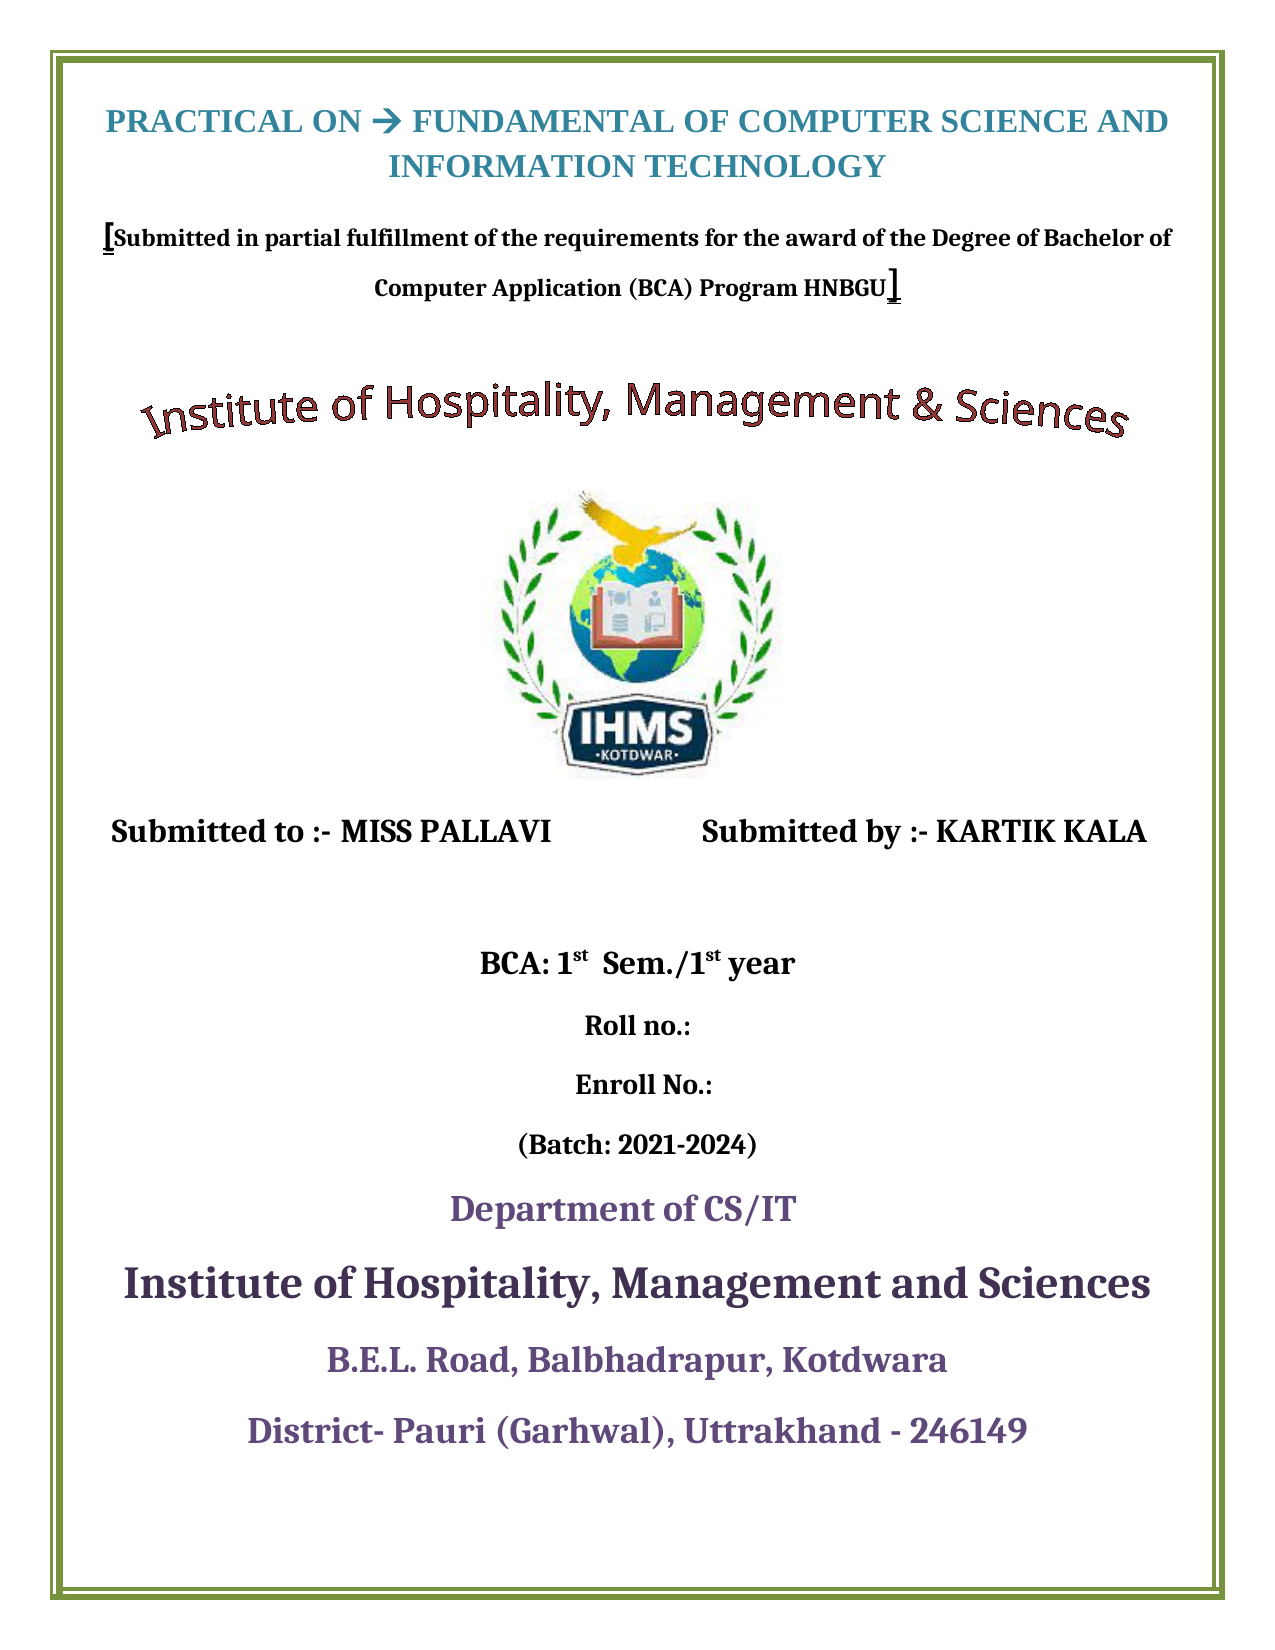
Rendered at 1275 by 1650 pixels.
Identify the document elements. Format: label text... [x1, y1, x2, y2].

text B.E.L. Road, Balbhadrapur, Kotdwara [75, 1339, 1200, 1382]
text Enroll No.: [75, 1068, 1200, 1102]
text District- Pauri (Garhwal), Uttrakhand - 246149 [75, 1409, 1200, 1452]
text BCA: 1st Sem./1st year [75, 944, 1200, 982]
picture [481, 478, 794, 788]
text [Submitted in partial fulfillment of the requirements for the award of the Degree of Bachelor of Computer Application (BCA) Program HNBGU] [75, 211, 1200, 306]
text Department of CS/IT [375, 1187, 1200, 1230]
text (Batch: 2021-2024) [75, 1128, 1200, 1161]
text Roll no.: [75, 1009, 1200, 1043]
text Submitted to :- MISS PALLAVI Submitted by :- KARTIK KALA [75, 813, 1200, 851]
text Institute of Hospitality, Management and Sciences [75, 1258, 1200, 1310]
text PRACTICAL ON FUNDAMENTAL OF COMPUTER SCIENCE AND INFORMATION TECHNOLOGY [75, 102, 1200, 184]
